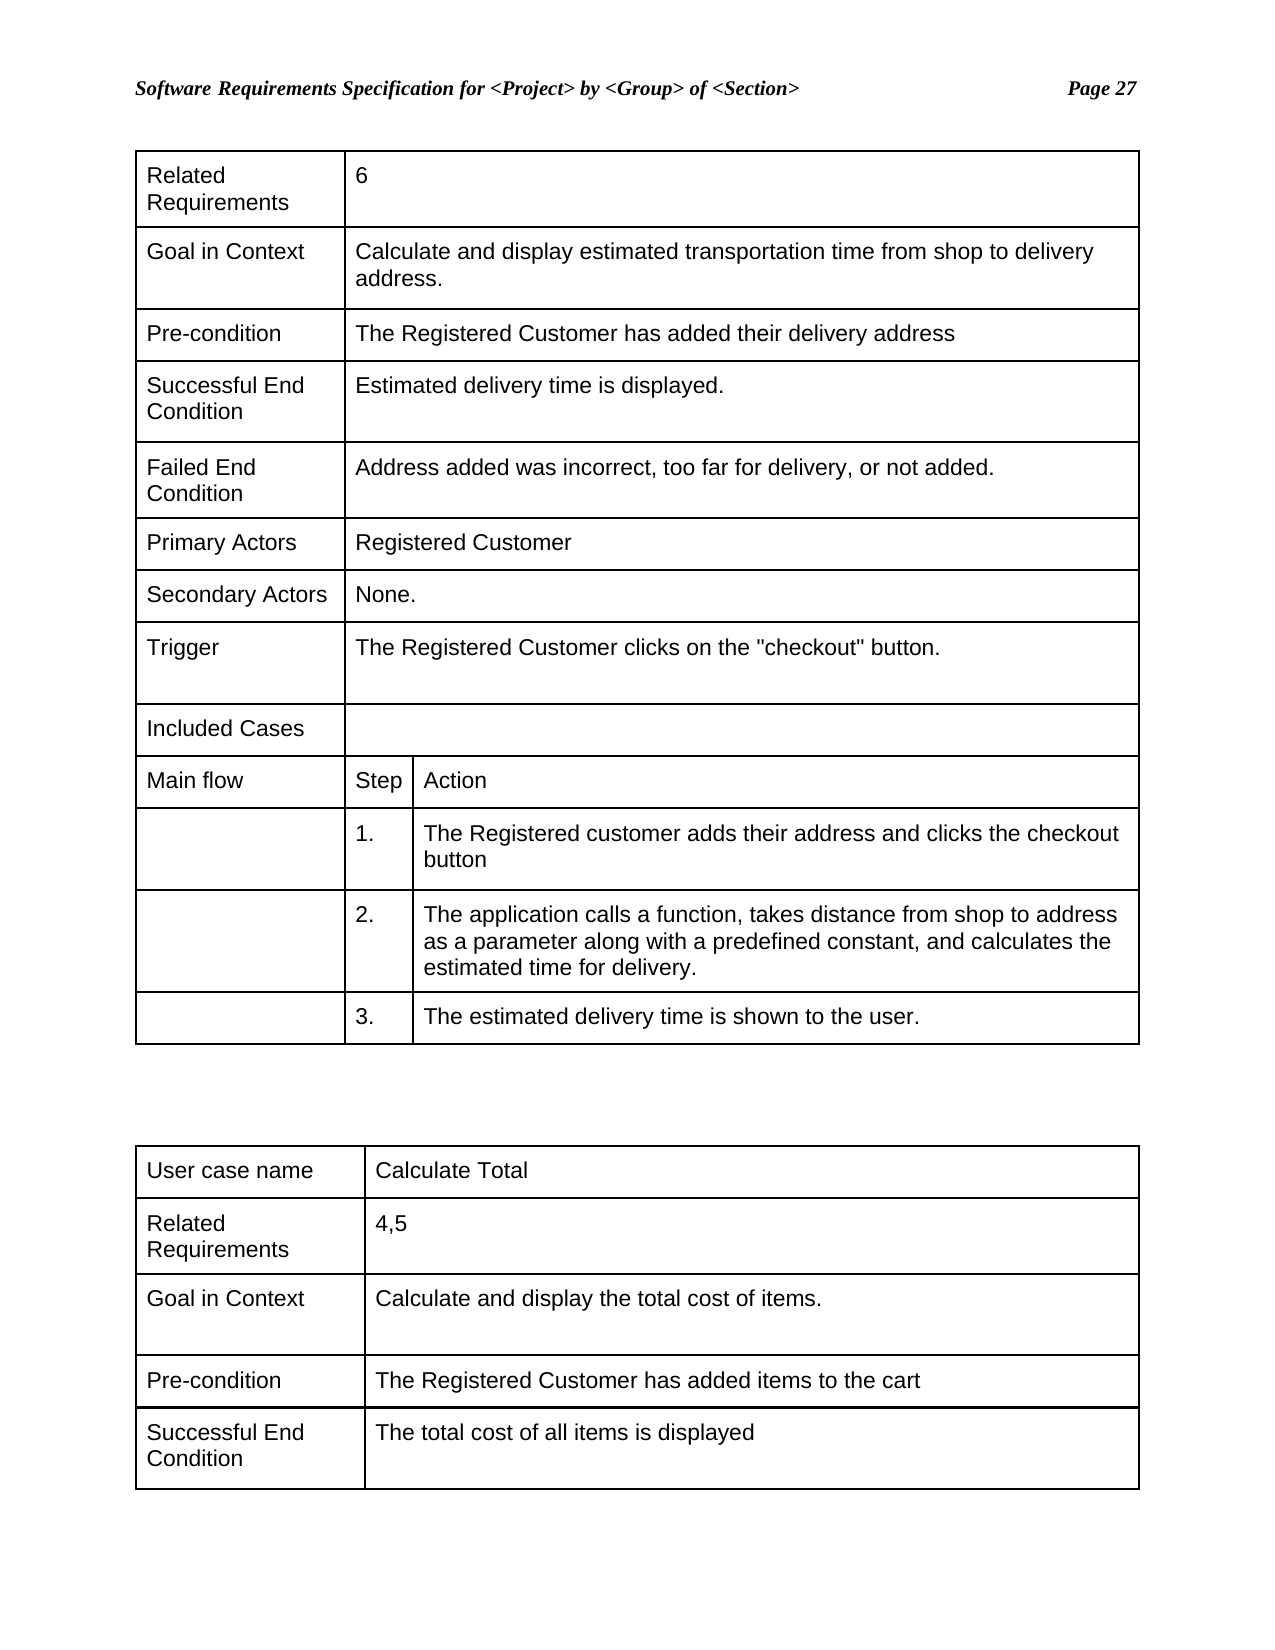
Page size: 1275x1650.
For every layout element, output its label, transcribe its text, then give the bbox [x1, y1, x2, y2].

table_cell The application calls a function, takes distance from shop to address as a parameter along with a predefined constant, and calculates the estimated time for delivery. [414, 891, 1138, 991]
table_cell [137, 993, 344, 1043]
table_cell Successful End Condition [137, 1409, 364, 1488]
table_cell [137, 891, 344, 991]
table_cell [137, 809, 344, 889]
table_cell Calculate and display the total cost of items. [366, 1275, 1138, 1354]
table_cell Primary Actors [137, 519, 344, 569]
table_cell 1. [346, 809, 412, 889]
table_cell Secondary Actors [137, 571, 344, 621]
table_cell Address added was incorrect, too far for delivery, or not added. [346, 443, 1138, 517]
table_cell Estimated delivery time is displayed. [346, 362, 1138, 441]
table_cell The Registered customer adds their address and clicks the checkout button [414, 809, 1138, 889]
table_cell Pre-condition [137, 1356, 364, 1406]
table_header User case name [137, 1147, 364, 1197]
table_cell 4,5 [366, 1199, 1138, 1273]
table_cell The Registered Customer clicks on the "checkout" button. [346, 623, 1138, 703]
table_cell Failed End Condition [137, 443, 344, 517]
table_cell 3. [346, 993, 412, 1043]
table_header Calculate Total [366, 1147, 1138, 1197]
table_cell Action [414, 757, 1138, 807]
table_cell 6 [346, 152, 1138, 226]
table_cell Goal in Context [137, 228, 344, 307]
table_cell Successful End Condition [137, 362, 344, 441]
table_cell Related Requirements [137, 1199, 364, 1273]
table_cell 2. [346, 891, 412, 991]
table_cell The estimated delivery time is shown to the user. [414, 993, 1138, 1043]
table_cell Calculate and display estimated transportation time from shop to delivery address. [346, 228, 1138, 307]
table_cell None. [346, 571, 1138, 621]
table_cell [346, 705, 1138, 755]
table_cell Included Cases [137, 705, 344, 755]
table_cell Related Requirements [137, 152, 344, 226]
table_cell Pre-condition [137, 310, 344, 359]
table_cell Registered Customer [346, 519, 1138, 569]
table_cell The total cost of all items is displayed [366, 1409, 1138, 1488]
table_cell The Registered Customer has added items to the cart [366, 1356, 1138, 1406]
table_cell Trigger [137, 623, 344, 703]
table_cell Goal in Context [137, 1275, 364, 1354]
table_cell Step [346, 757, 412, 807]
table_cell The Registered Customer has added their delivery address [346, 310, 1138, 359]
table_cell Main flow [137, 757, 344, 807]
